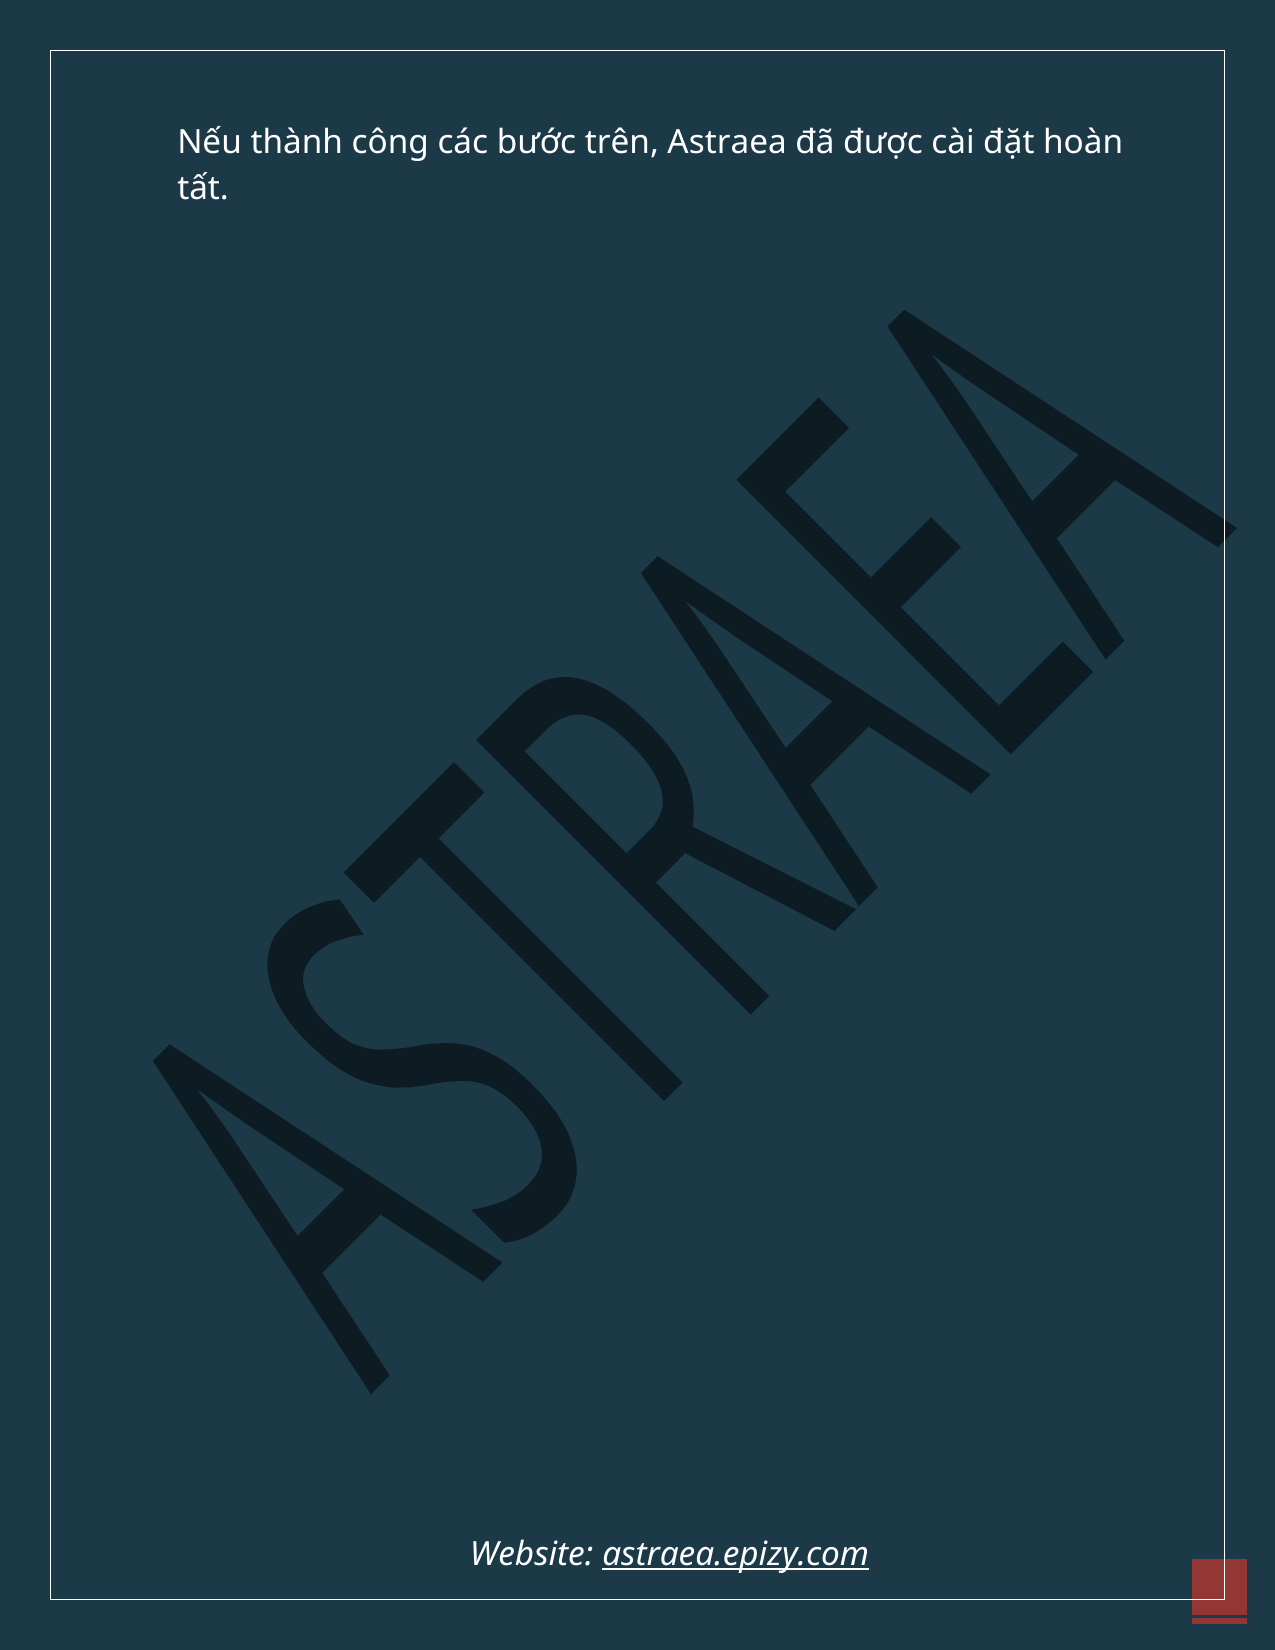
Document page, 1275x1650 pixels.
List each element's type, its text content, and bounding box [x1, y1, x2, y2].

text Nếu thành công các bước trên, Astraea đã được cài đặt hoàn tất. [177, 118, 1157, 209]
